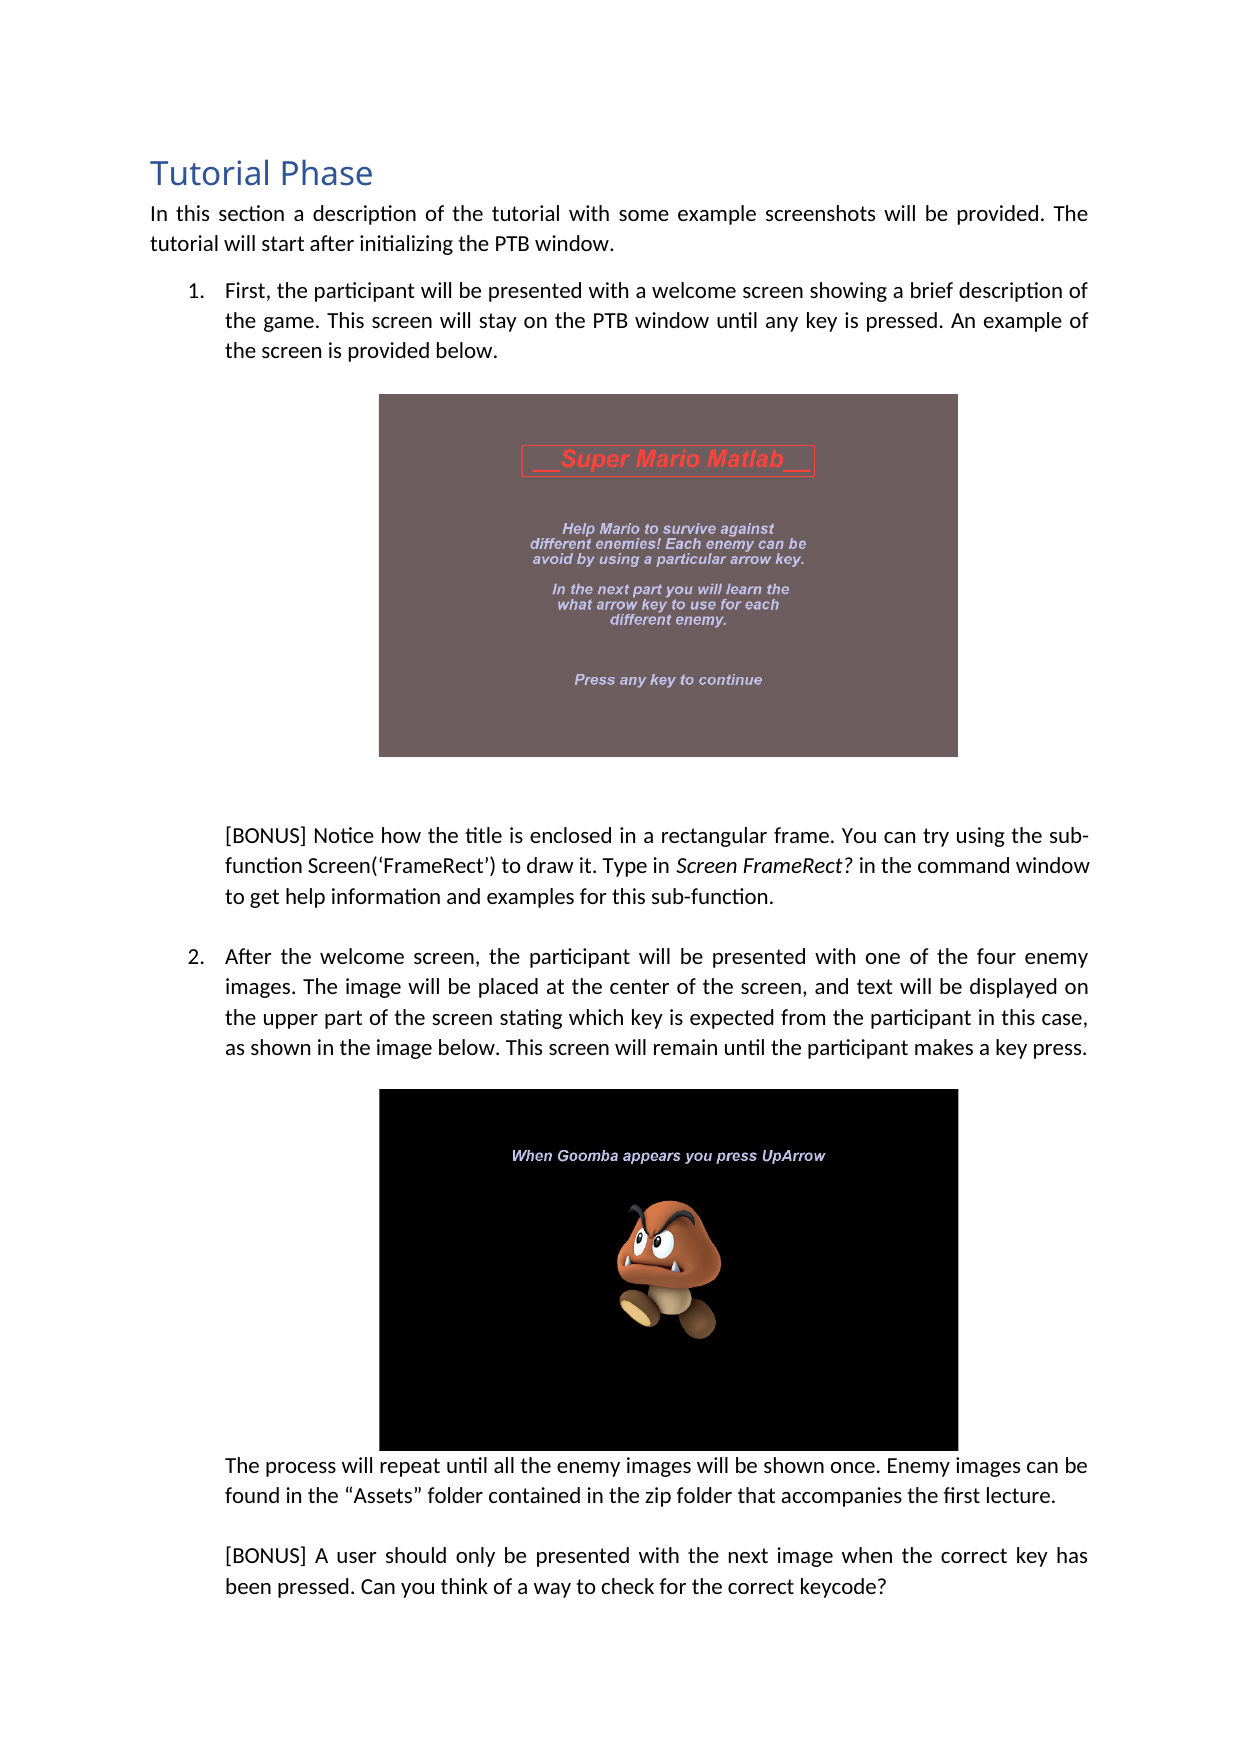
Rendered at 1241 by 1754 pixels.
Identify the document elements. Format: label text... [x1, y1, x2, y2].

list First, the participant will be presented with a welcome screen showing a brief description of the game. This screen will stay on the PTB window until any key is pressed. An example of the screen is provided below. [187, 276, 1090, 364]
text In this section a description of the tutorial with some example screenshots will be provided. The tutorial will start after initializing the PTB window. [150, 199, 1090, 257]
picture [378, 394, 958, 757]
list [BONUS] A user should only be presented with the next image when the correct key has been pressed. Can you think of a way to check for the correct keycode? [225, 1542, 1090, 1600]
picture [379, 1089, 959, 1451]
list [BONUS] Notice how the title is enclosed in a rectangular frame. You can try using the sub-function Screen(‘FrameRect’) to draw it. Type in Screen FrameRect? in the command window to get help information and examples for this sub-function. [225, 821, 1090, 910]
subtitle Tutorial Phase [150, 150, 1090, 195]
